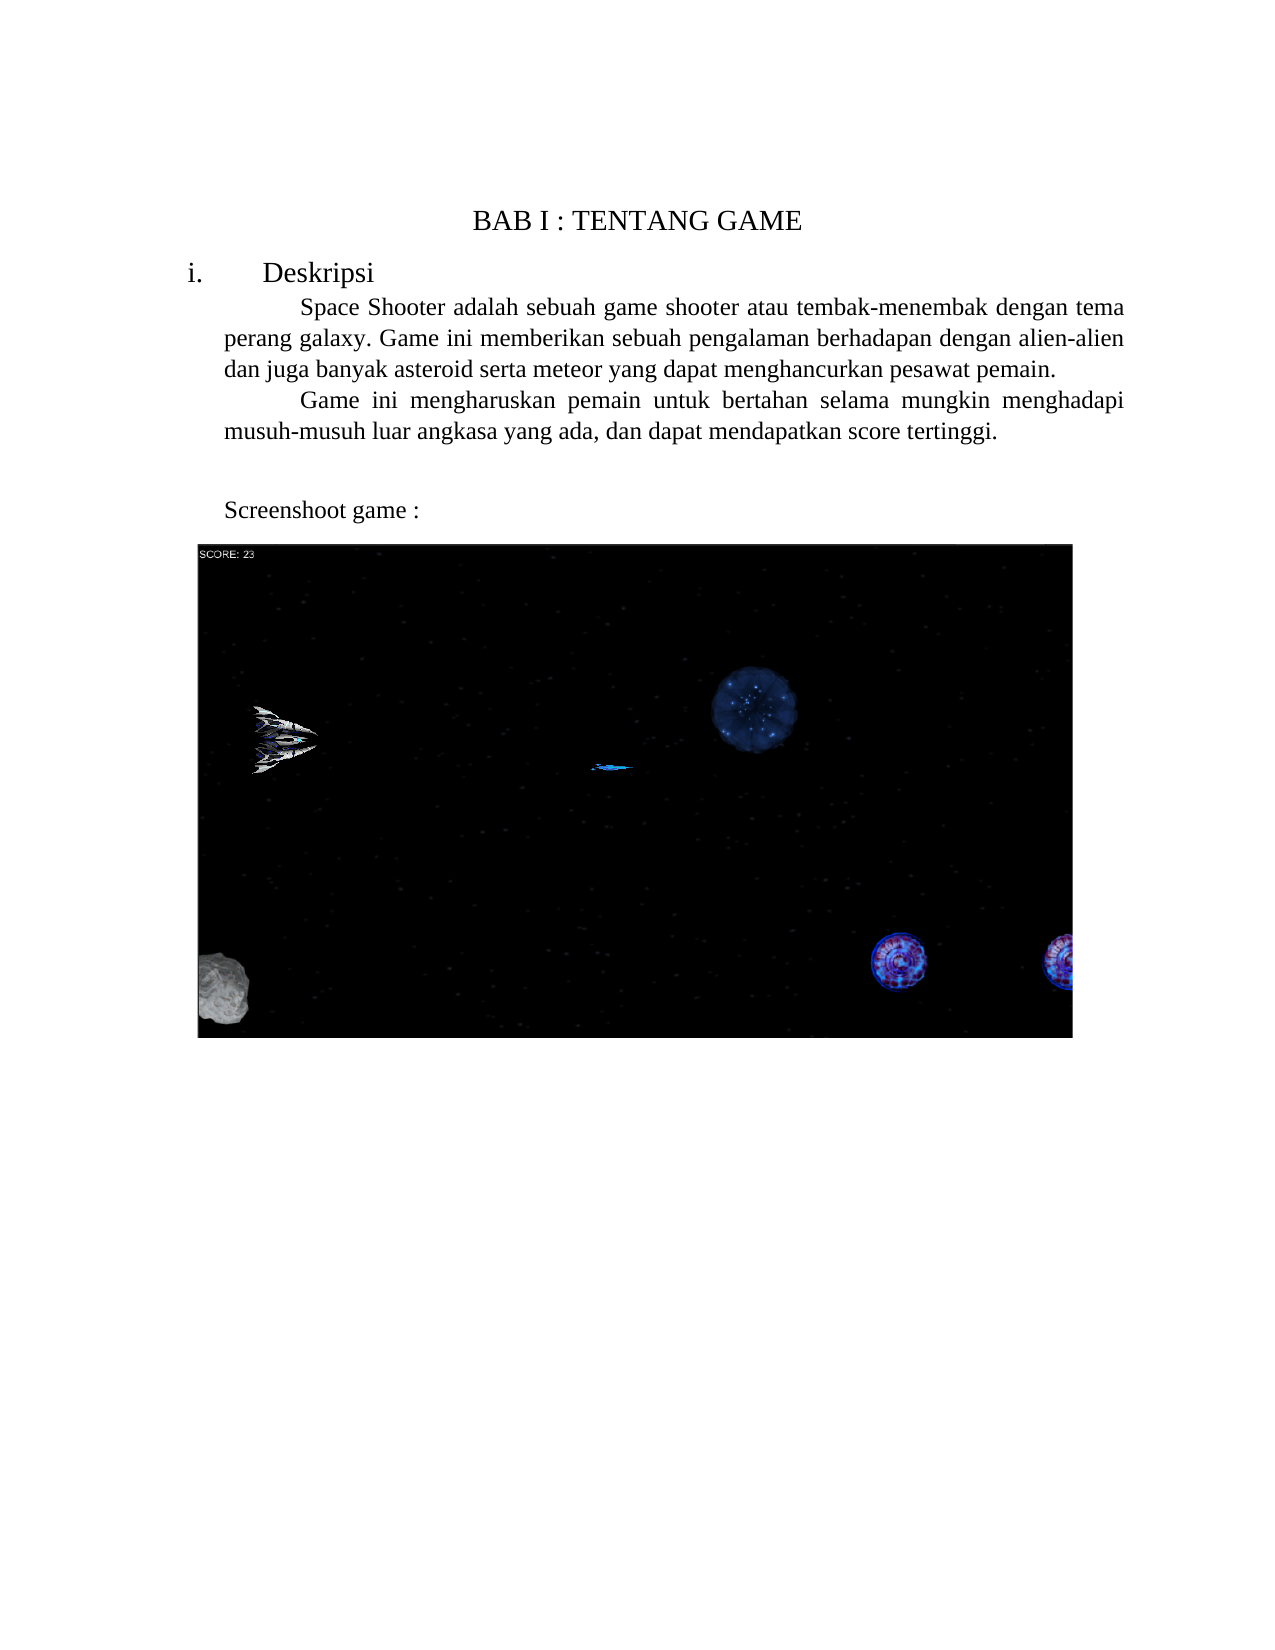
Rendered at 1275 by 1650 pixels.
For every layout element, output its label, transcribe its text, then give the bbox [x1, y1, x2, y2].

picture [197, 544, 1073, 1038]
text BAB I : TENTANG GAME [150, 203, 1125, 236]
text Screenshoot game : [150, 495, 1125, 523]
list Deskripsi [187, 256, 1125, 289]
list Game ini mengharuskan pemain untuk bertahan selama mungkin menghadapi musuh-musuh luar angkasa yang ada, dan dapat mendapatkan score tertinggi. [224, 385, 1125, 445]
list Space Shooter adalah sebuah game shooter atau tembak-menembak dengan tema perang galaxy. Game ini memberikan sebuah pengalaman berhadapan dengan alien-alien dan juga banyak asteroid serta meteor yang dapat menghancurkan pesawat pemain. [224, 292, 1125, 383]
